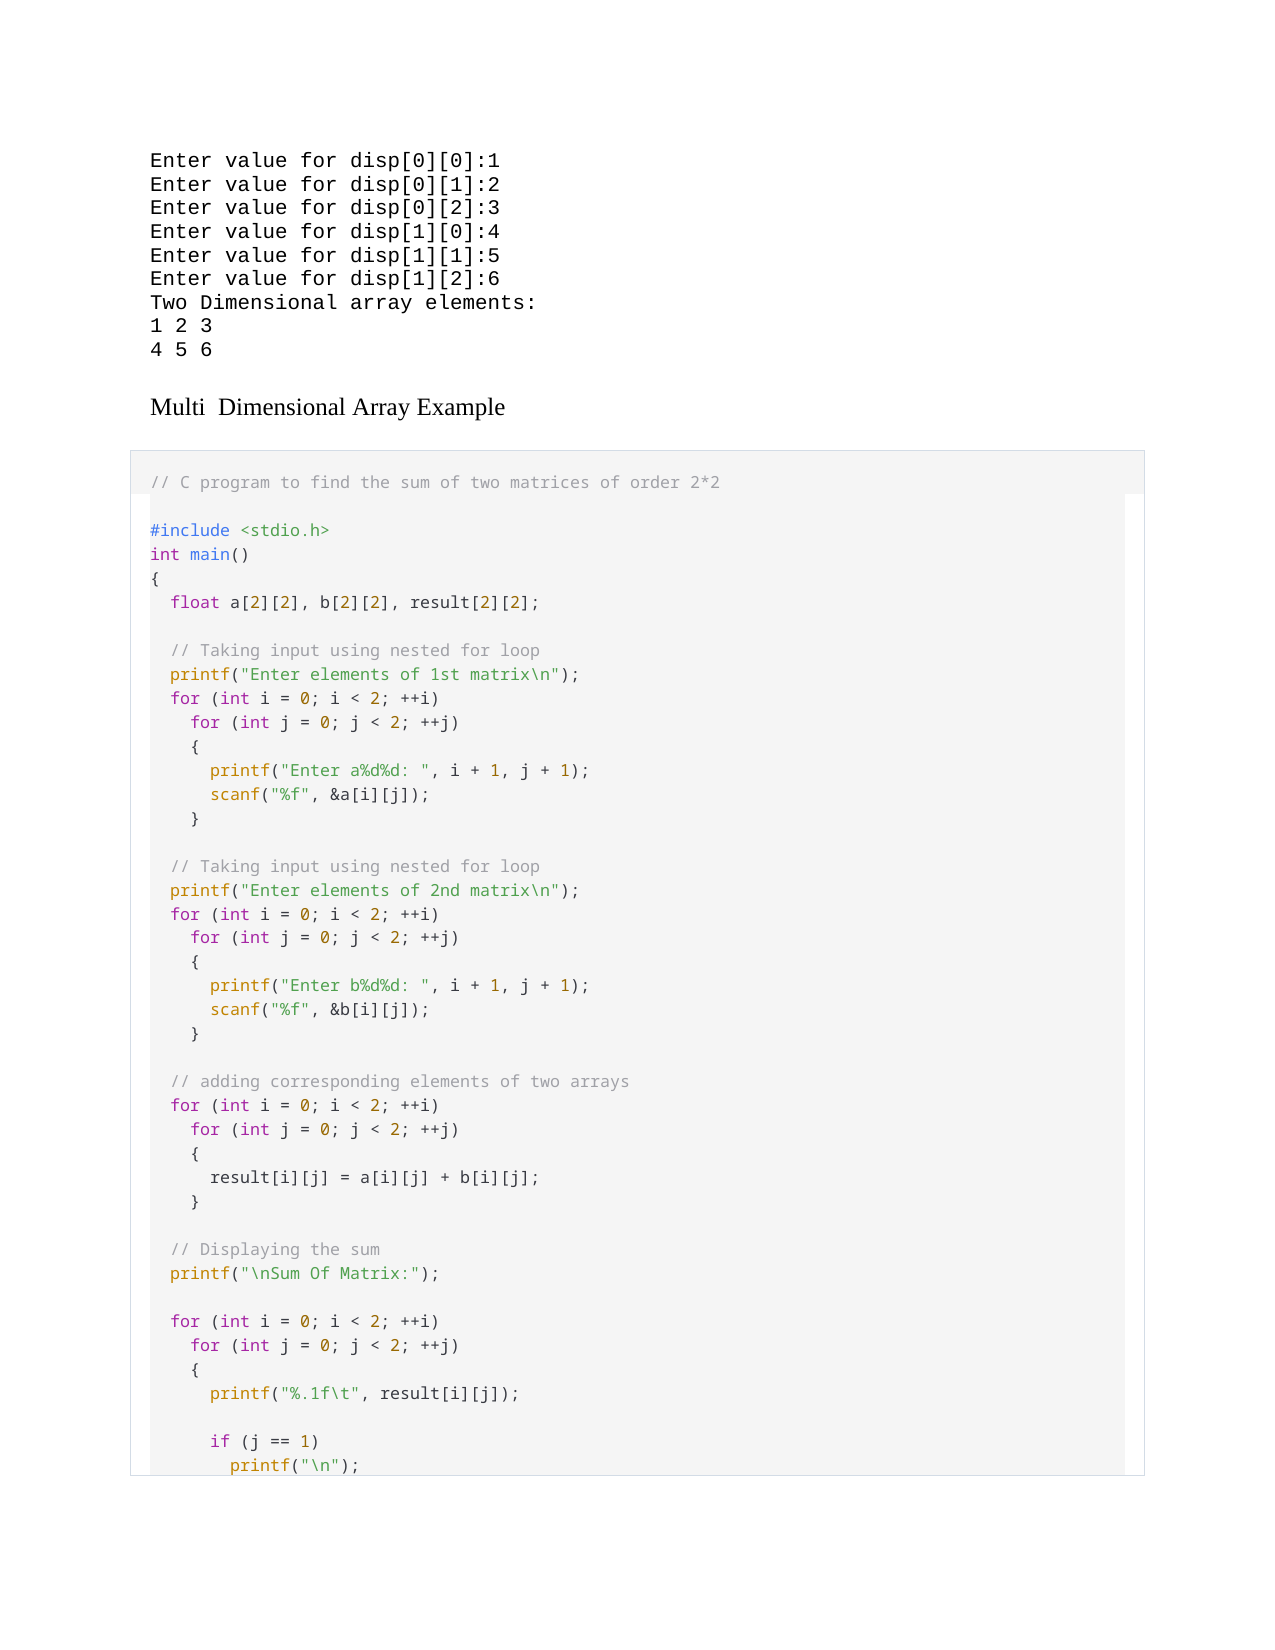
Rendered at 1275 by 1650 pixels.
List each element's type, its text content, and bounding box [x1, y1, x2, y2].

text 4 5 6 [150, 339, 1125, 363]
text for (int i = 0; i < 2; ++i) [150, 1093, 1125, 1117]
text printf("Enter elements of 2nd matrix\n"); [150, 877, 1125, 901]
text printf("Enter b%d%d: ", i + 1, j + 1); [150, 973, 1125, 997]
text Enter value for disp[1][0]:4 [150, 221, 1125, 244]
text if (j == 1) [150, 1428, 1125, 1452]
text 1 2 3 [150, 316, 1125, 339]
text // Taking input using nested for loop [150, 853, 1125, 877]
text printf("Enter elements of 1st matrix\n"); [150, 661, 1125, 685]
text // Displaying the sum [150, 1236, 1125, 1260]
text scanf("%f", &b[i][j]); [150, 997, 1125, 1021]
text for (int j = 0; j < 2; ++j) [150, 709, 1125, 733]
text { [150, 566, 1125, 589]
text for (int j = 0; j < 2; ++j) [150, 925, 1125, 949]
text int main() [150, 542, 1125, 566]
text Two Dimensional array elements: [150, 292, 1125, 316]
text for (int j = 0; j < 2; ++j) [150, 1117, 1125, 1141]
text #include <stdio.h> [150, 518, 1125, 542]
text } [150, 1021, 1125, 1045]
text for (int i = 0; i < 2; ++i) [150, 901, 1125, 925]
text printf("\nSum Of Matrix:"); [150, 1260, 1125, 1284]
text Enter value for disp[0][2]:3 [150, 197, 1125, 221]
text float a[2][2], b[2][2], result[2][2]; [150, 589, 1125, 613]
text for (int j = 0; j < 2; ++j) [150, 1332, 1125, 1356]
text printf("Enter a%d%d: ", i + 1, j + 1); [150, 757, 1125, 781]
text for (int i = 0; i < 2; ++i) [150, 685, 1125, 709]
text { [150, 1141, 1125, 1164]
text } [150, 1188, 1125, 1212]
text } [150, 805, 1125, 829]
text Enter value for disp[0][1]:2 [150, 174, 1125, 197]
text { [150, 949, 1125, 973]
text printf("\n"); [150, 1452, 1125, 1475]
text Enter value for disp[0][0]:1 [150, 150, 1125, 174]
text // C program to find the sum of two matrices of order 2*2 [131, 451, 1144, 494]
text result[i][j] = a[i][j] + b[i][j]; [150, 1164, 1125, 1188]
text { [150, 733, 1125, 757]
text { [150, 1356, 1125, 1380]
text Multi Dimensional Array Example [150, 392, 1125, 421]
text printf("%.1f\t", result[i][j]); [150, 1380, 1125, 1404]
text // Taking input using nested for loop [150, 637, 1125, 661]
text Enter value for disp[1][1]:5 [150, 244, 1125, 268]
text Enter value for disp[1][2]:6 [150, 268, 1125, 292]
text scanf("%f", &a[i][j]); [150, 781, 1125, 805]
text for (int i = 0; i < 2; ++i) [150, 1308, 1125, 1332]
text // adding corresponding elements of two arrays [150, 1069, 1125, 1093]
